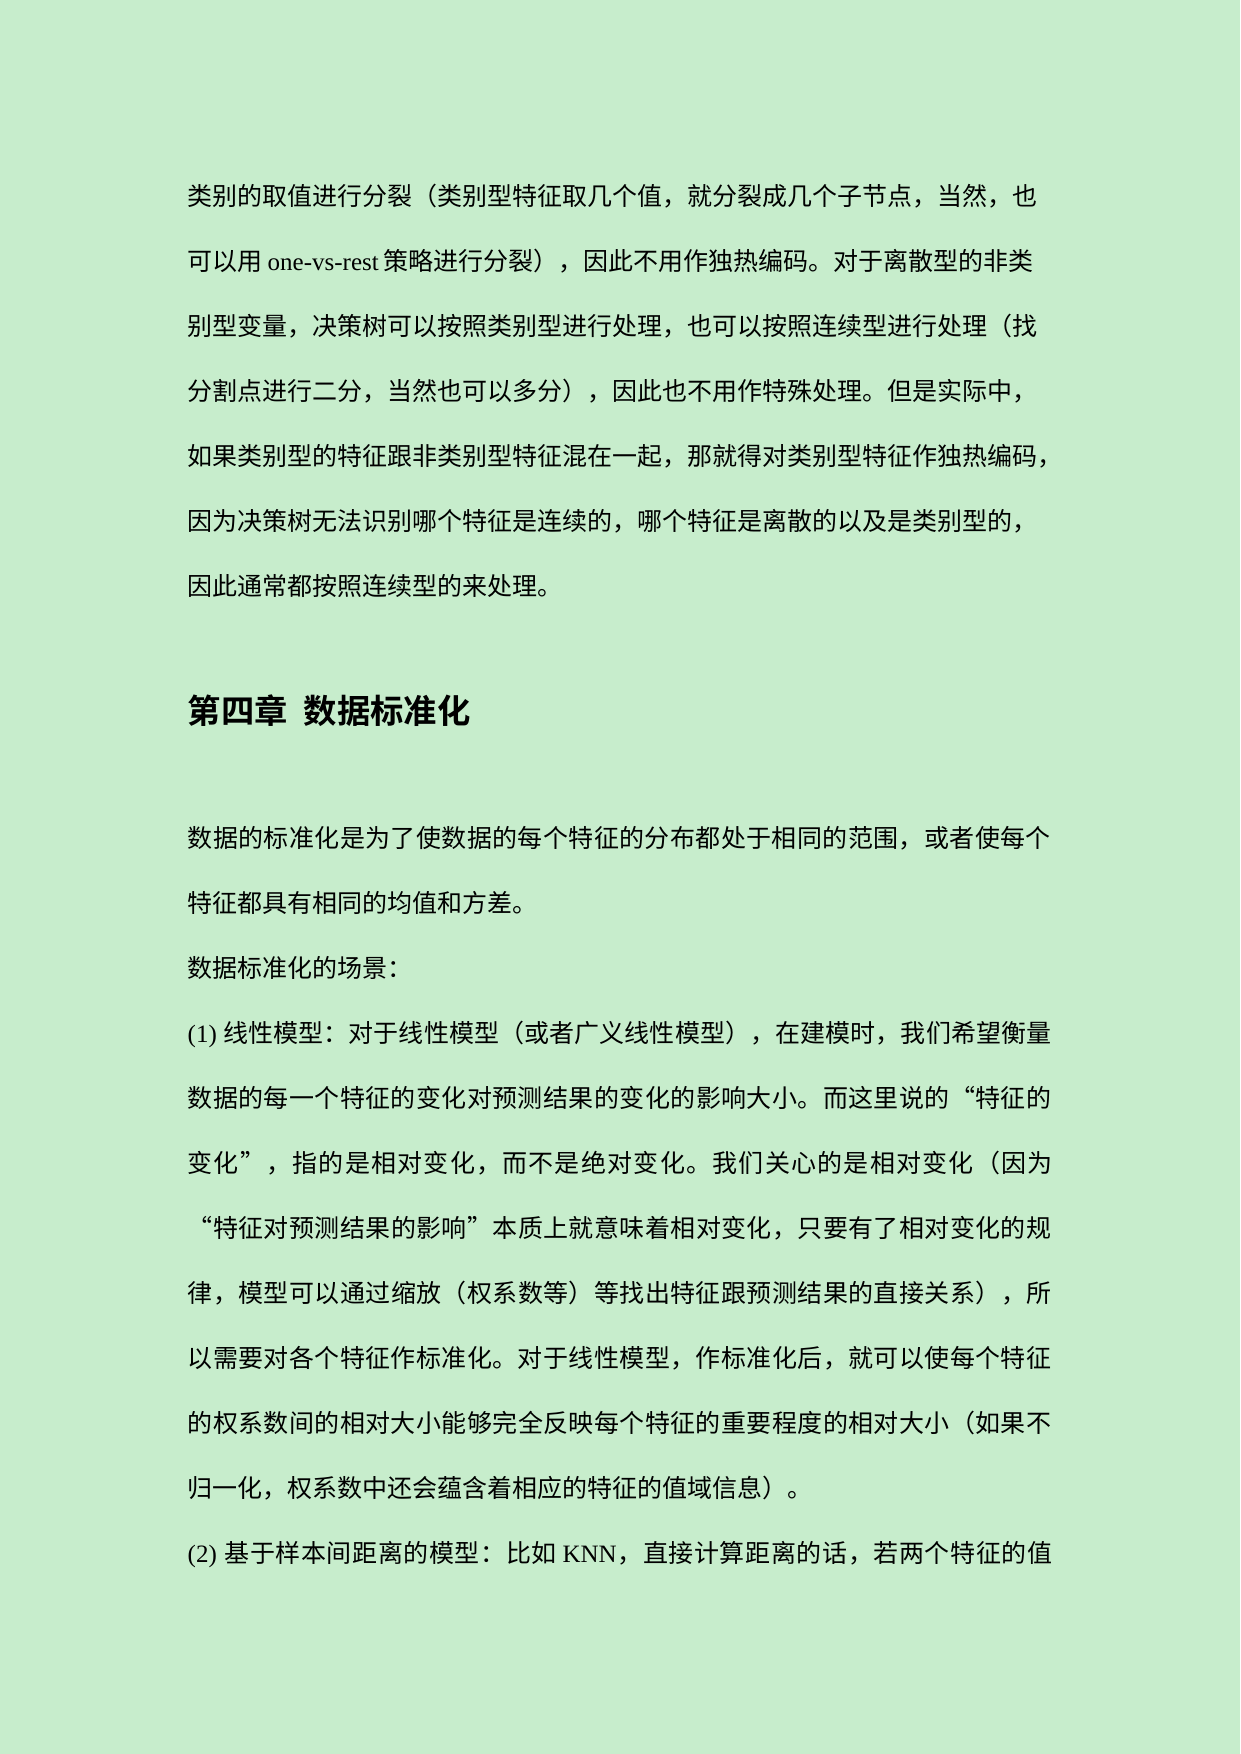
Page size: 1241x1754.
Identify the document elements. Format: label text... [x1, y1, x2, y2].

text (2) 基于样本间距离的模型：比如KNN，直接计算距离的话，若两个特征的值域范围相差较大，那么距离的大小基本上由值域较大的特征决定，值域较小的特征基本上起不到什么作用。所以要做标准化。 [187, 1519, 1053, 1584]
text 数据标准化的场景： [187, 934, 1053, 999]
subtitle 数据标准化 [187, 677, 1053, 742]
text (1) 线性模型：对于线性模型（或者广义线性模型），在建模时，我们希望衡量数据的每一个特征的变化对预测结果的变化的影响大小。而这里说的“特征的变化”，指的是相对变化，而不是绝对变化。我们关心的是相对变化（因为“特征对预测结果的影响”本质上就意味着相对变化，只要有了相对变化的规律，模型可以通过缩放（权系数等）等找出特征跟预测结果的直接关系），所以需要对各个特征作标准化。对于线性模型，作标准化后，就可以使每个特征的权系数间的相对大小能够完全反映每个特征的重要程度的相对大小（如果不归一化，权系数中还会蕴含着相应的特征的值域信息）。 [187, 999, 1053, 1519]
text 数据的标准化是为了使数据的每个特征的分布都处于相同的范围，或者使每个特征都具有相同的均值和方差。 [187, 804, 1053, 934]
